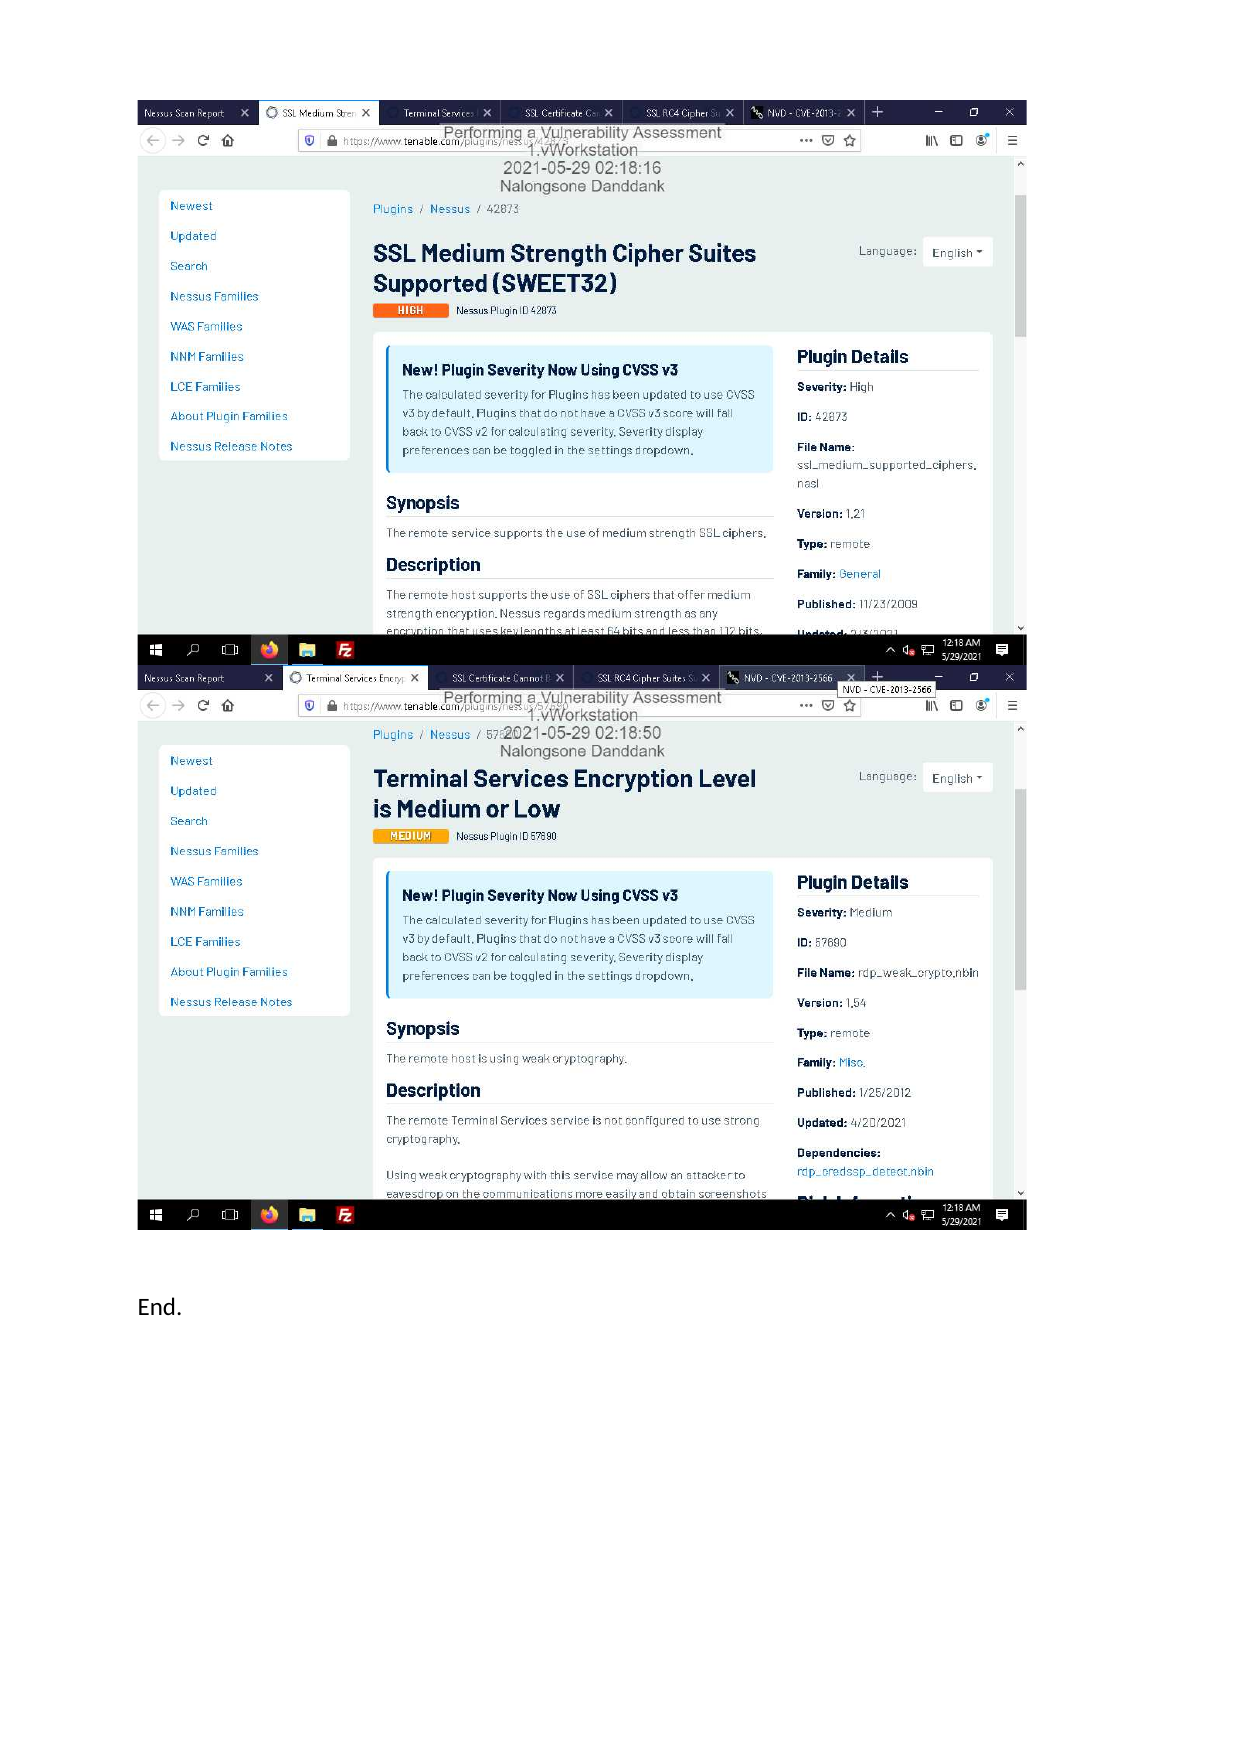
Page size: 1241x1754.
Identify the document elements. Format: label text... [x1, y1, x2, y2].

picture [137, 100, 1027, 1230]
text End. [137, 1291, 1053, 1322]
